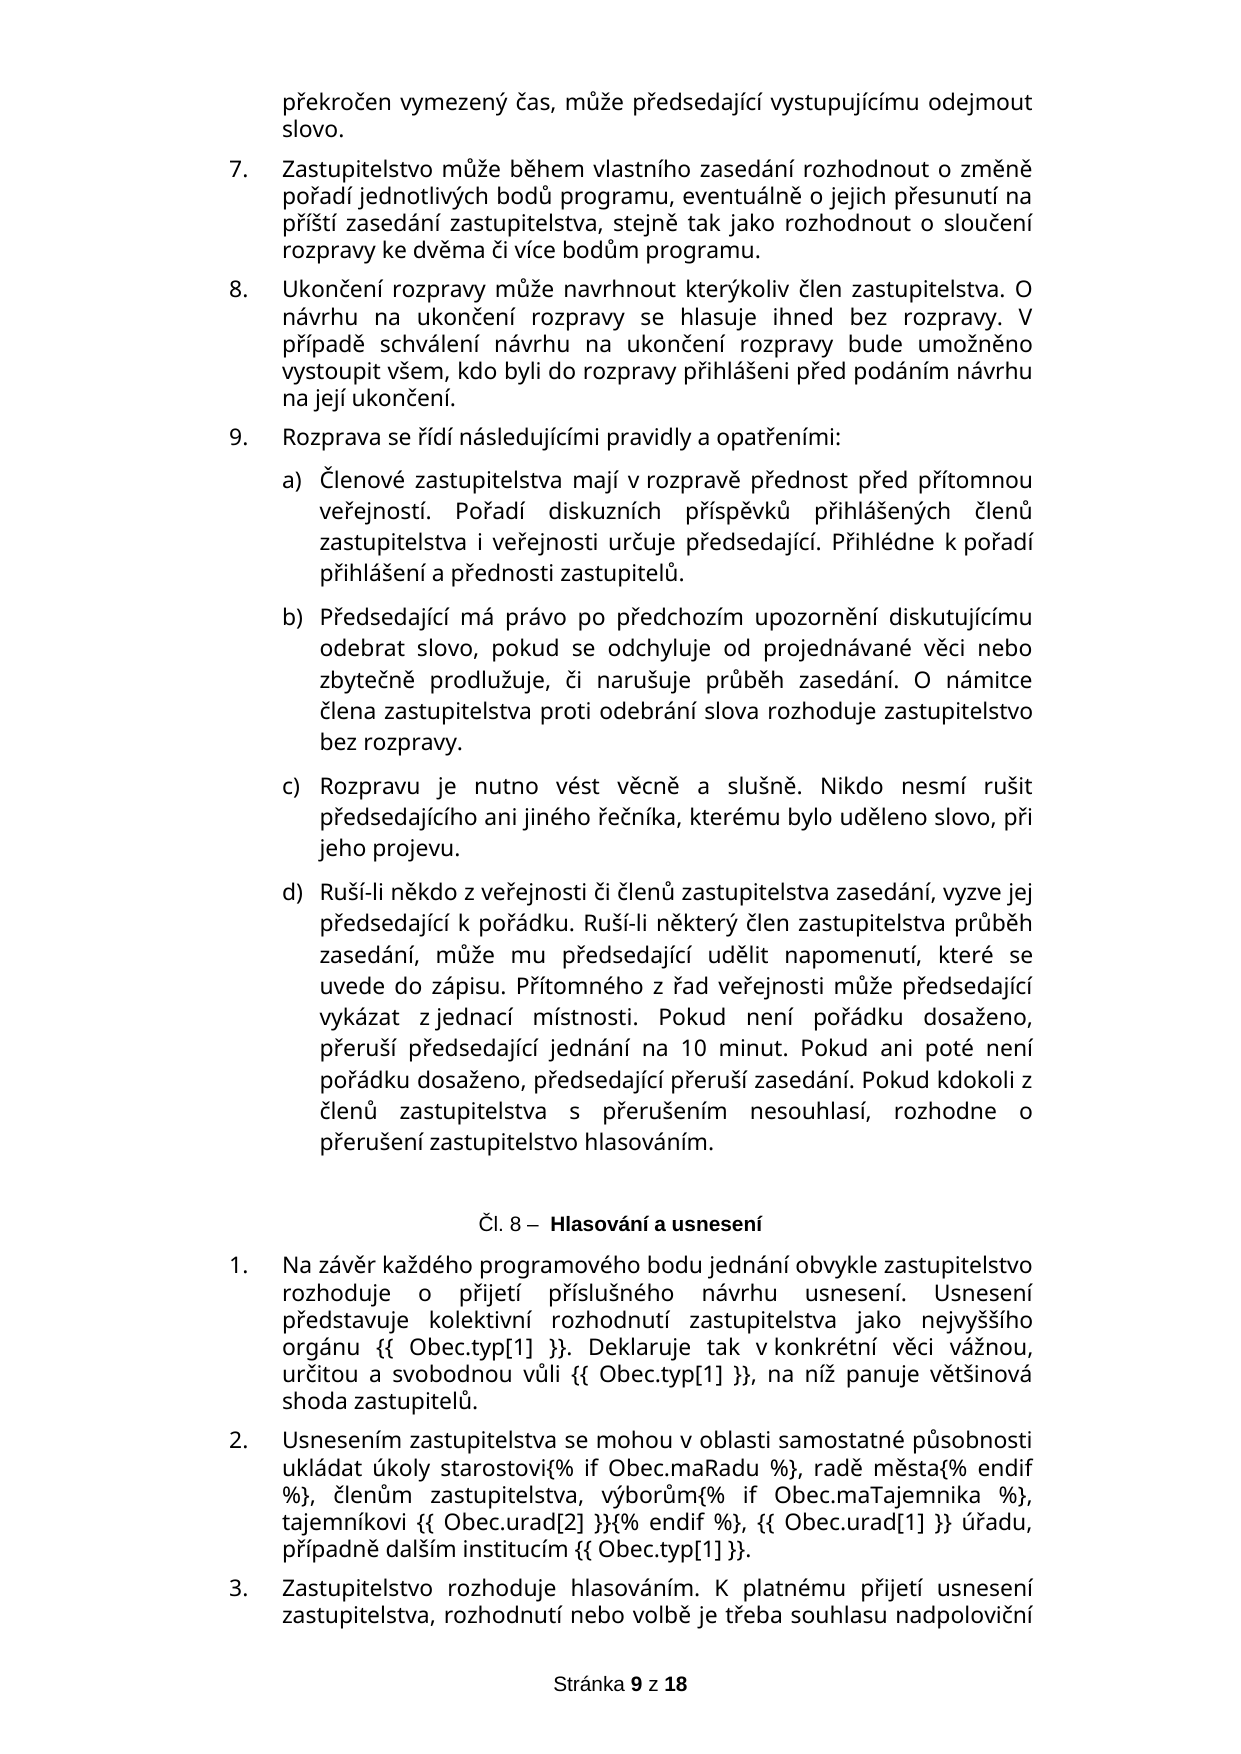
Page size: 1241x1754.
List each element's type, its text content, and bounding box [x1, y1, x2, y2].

text Rozprava se řídí následujícími pravidly a opatřeními: [248, 424, 1033, 451]
text Zastupitelstvo může během vlastního zasedání rozhodnout o změně pořadí jednotlivých bodů programu, eventuálně o jejich přesunutí na příští zasedání zastupitelstva, stejně tak jako rozhodnout o sloučení rozpravy ke dvěma či více bodům programu. [248, 155, 1033, 264]
subtitle Hlasování a usnesení [207, 1212, 1033, 1236]
text Členové zastupitelstva mají v rozpravě přednost před přítomnou veřejností. Pořadí diskuzních příspěvků přihlášených členů zastupitelstva i veřejnosti určuje předsedající. Přihlédne k pořadí přihlášení a přednosti zastupitelů. [282, 464, 1033, 589]
text Ruší-li někdo z veřejnosti či členů zastupitelstva zasedání, vyzve jej předsedající k pořádku. Ruší-li některý člen zastupitelstva průběh zasedání, může mu předsedající udělit napomenutí, které se uvede do zápisu. Přítomného z řad veřejnosti může předsedající vykázat z jednací místnosti. Pokud není pořádku dosaženo, přeruší předsedající jednání na 10 minut. Pokud ani poté není pořádku dosaženo, předsedající přeruší zasedání. Pokud kdokoli z členů zastupitelstva s přerušením nesouhlasí, rozhodne o přerušení zastupitelstvo hlasováním. [282, 876, 1033, 1157]
text Předsedající má právo po předchozím upozornění diskutujícímu odebrat slovo, pokud se odchyluje od projednávané věci nebo zbytečně prodlužuje, či narušuje průběh zasedání. O námitce člena zastupitelstva proti odebrání slova rozhoduje zastupitelstvo bez rozpravy. [282, 601, 1033, 757]
text Ukončení rozpravy může navrhnout kterýkoliv člen zastupitelstva. O návrhu na ukončení rozpravy se hlasuje ihned bez rozpravy. V případě schválení návrhu na ukončení rozpravy bude umožněno vystoupit všem, kdo byli do rozpravy přihlášeni před podáním návrhu na její ukončení. [248, 276, 1033, 412]
text Rozpravu je nutno vést věcně a slušně. Nikdo nesmí rušit předsedajícího ani jiného řečníka, kterému bylo uděleno slovo, při jeho projevu. [282, 770, 1033, 864]
